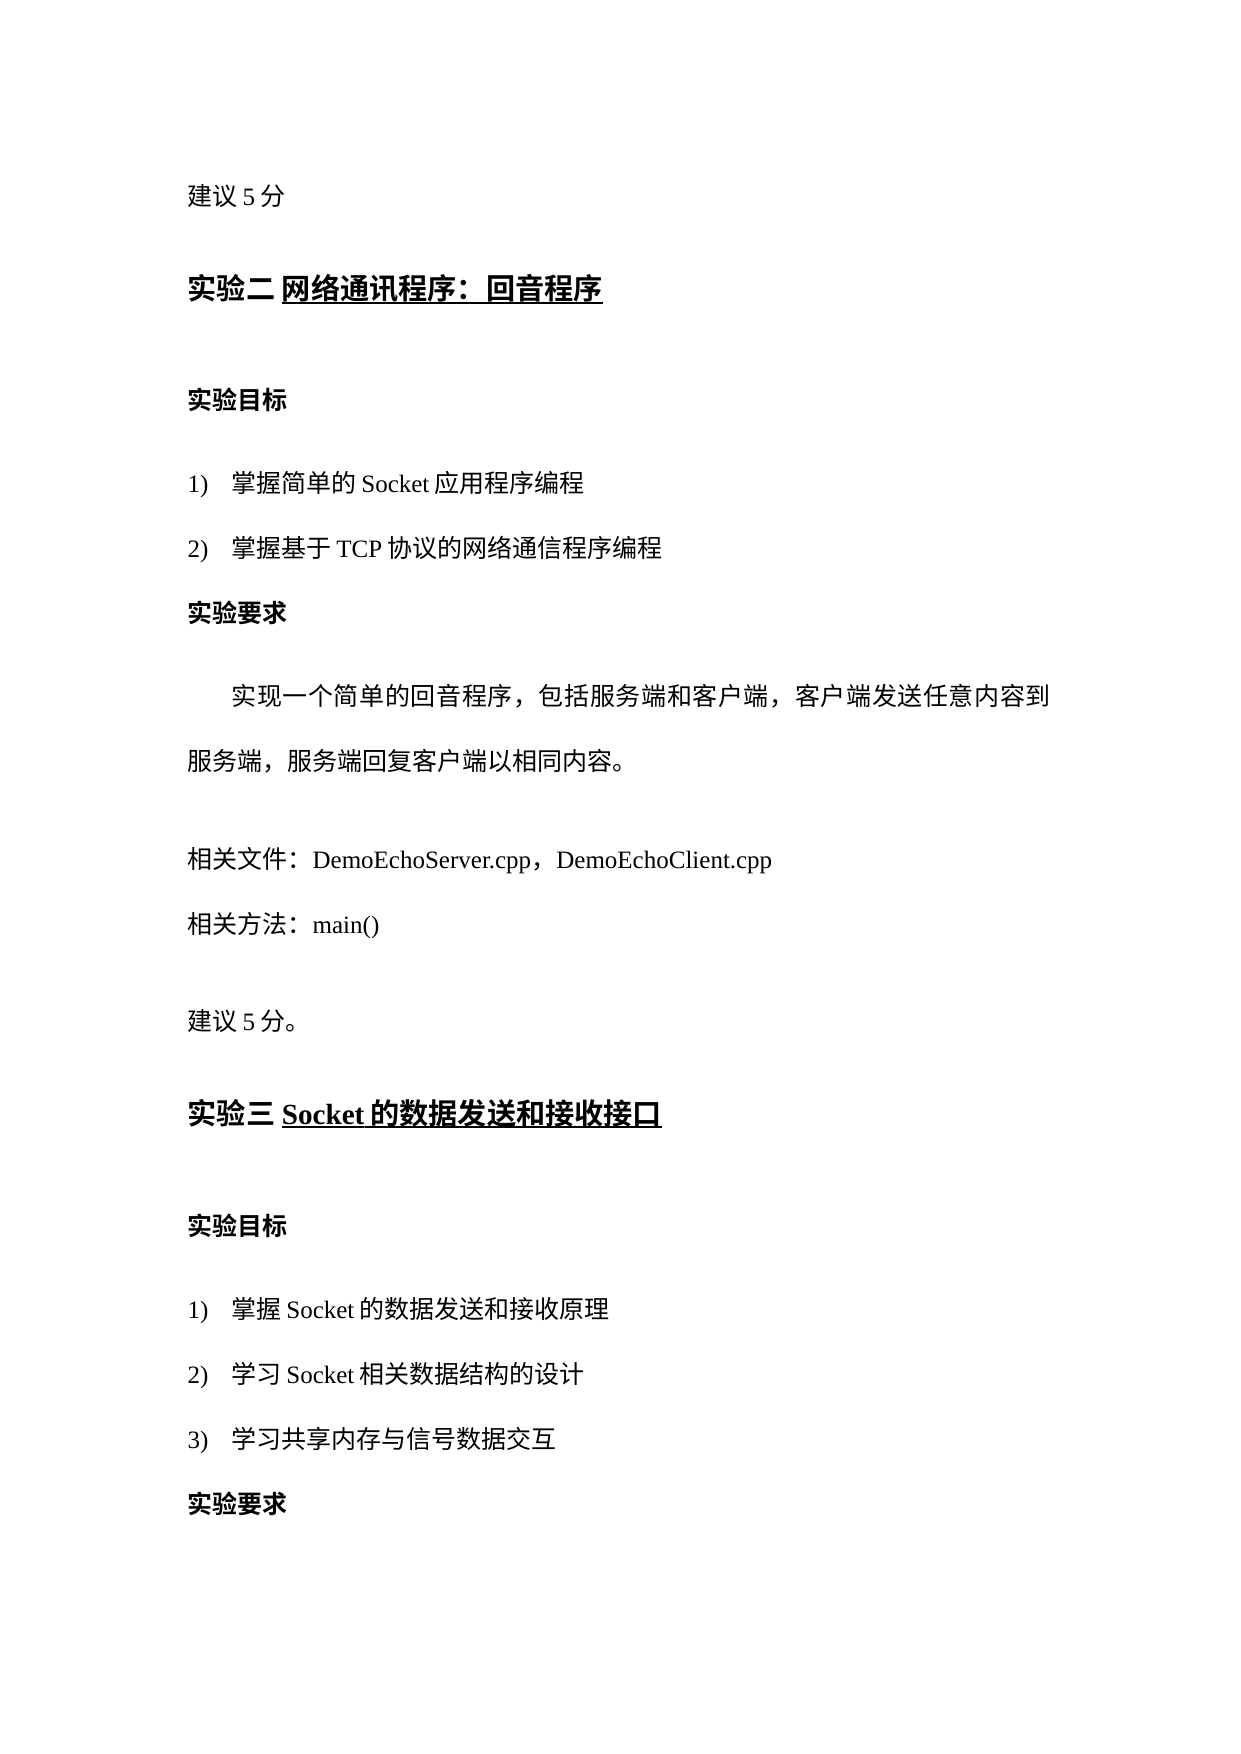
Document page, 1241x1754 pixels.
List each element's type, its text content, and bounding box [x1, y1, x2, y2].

list 掌握Socket的数据发送和接收原理 [187, 1275, 1053, 1340]
subtitle 实验要求 [187, 1470, 1053, 1535]
list 掌握简单的Socket应用程序编程 [187, 449, 1053, 514]
subtitle 实验目标 [187, 1192, 1053, 1257]
text 相关文件：DemoEchoServer.cpp，DemoEchoClient.cpp [187, 825, 1053, 890]
list 掌握基于TCP协议的网络通信程序编程 [187, 514, 1053, 579]
list 学习共享内存与信号数据交互 [187, 1405, 1053, 1470]
text 建议5分 [187, 162, 1053, 227]
subtitle 实验目标 [187, 366, 1053, 431]
subtitle 实验要求 [187, 579, 1053, 644]
text 相关方法：main() [187, 890, 1053, 955]
text Socket的数据发送和接收接口 [187, 1079, 1053, 1144]
text 建议5分。 [187, 987, 1053, 1052]
list 学习Socket相关数据结构的设计 [187, 1340, 1053, 1405]
text 网络通讯程序：回音程序 [187, 254, 1053, 319]
text 实现一个简单的回音程序，包括服务端和客户端，客户端发送任意内容到服务端，服务端回复客户端以相同内容。 [187, 662, 1053, 792]
